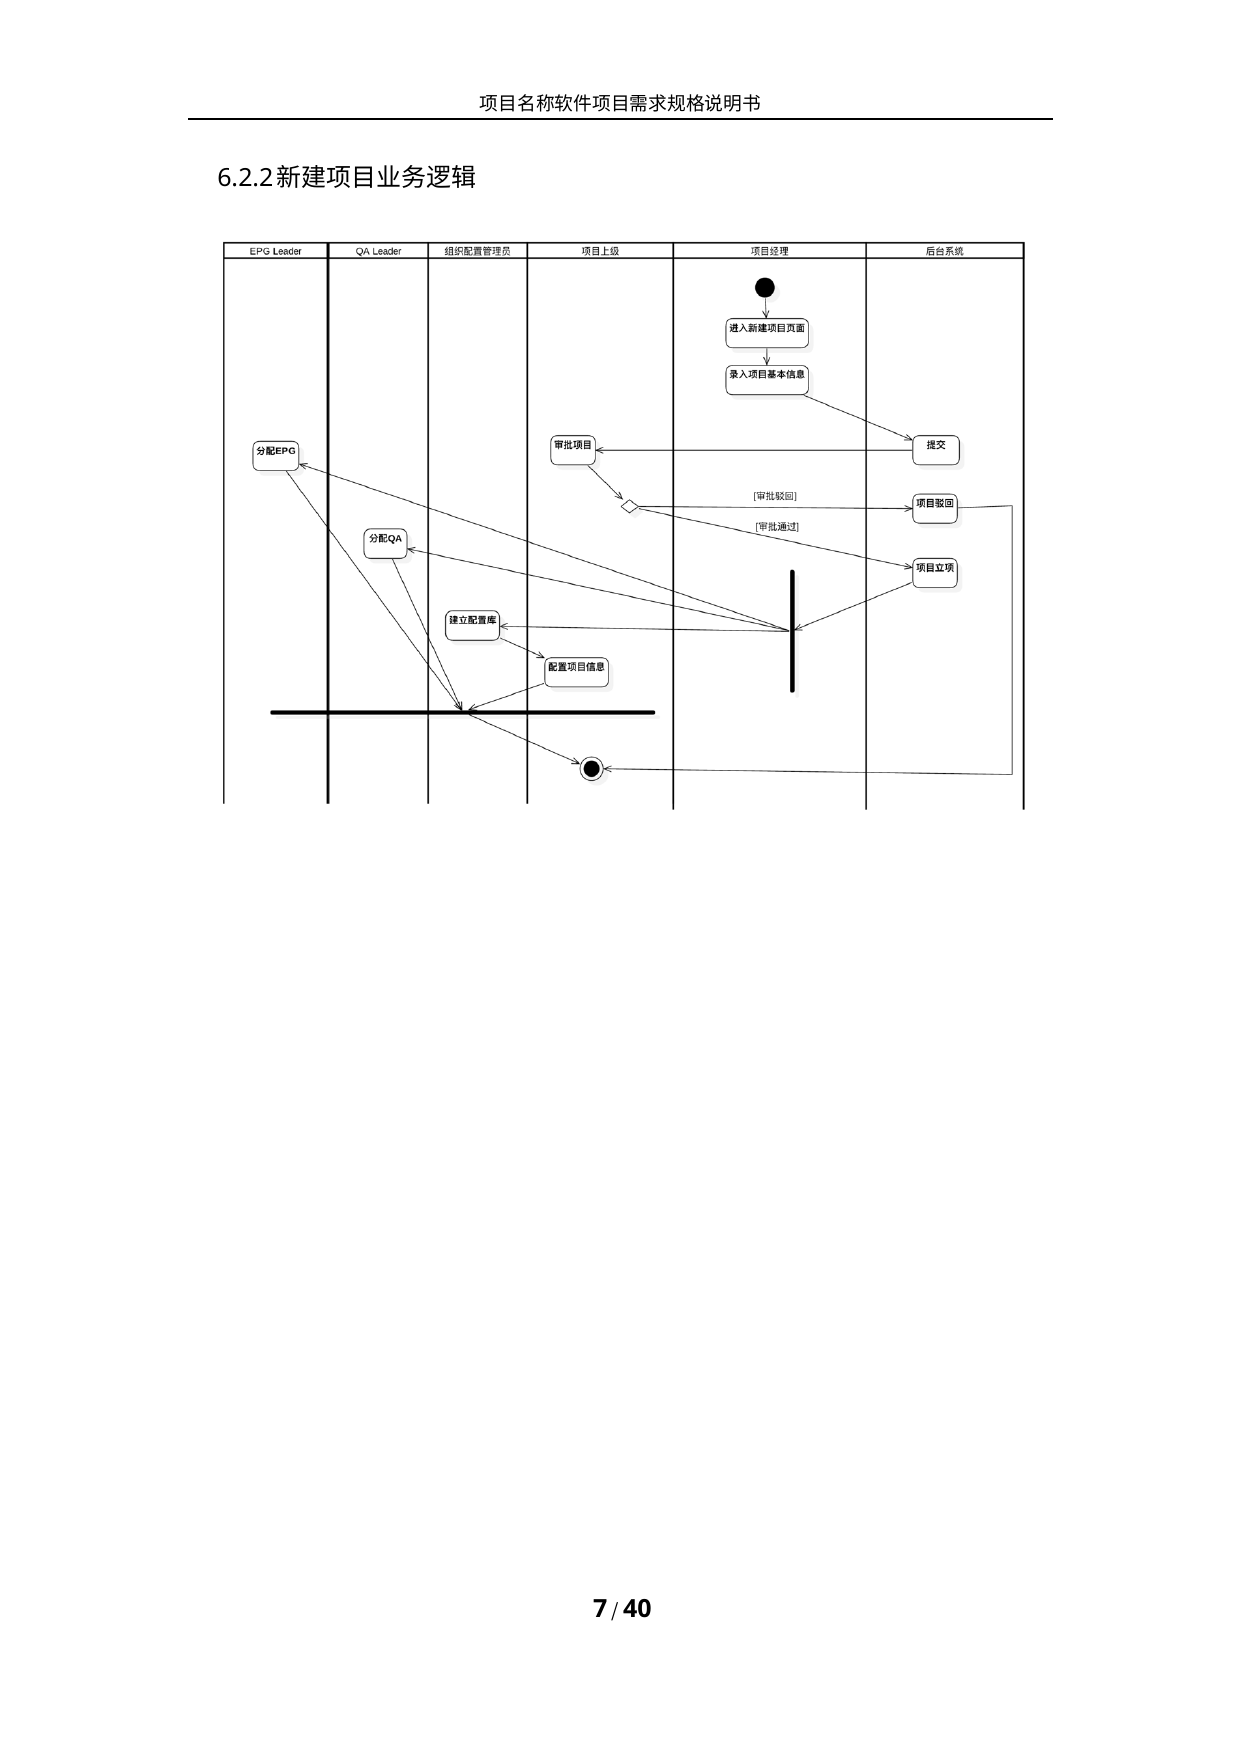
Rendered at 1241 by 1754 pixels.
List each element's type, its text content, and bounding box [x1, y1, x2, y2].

picture [187, 227, 1053, 831]
subtitle 新建项目业务逻辑 [217, 157, 1053, 194]
